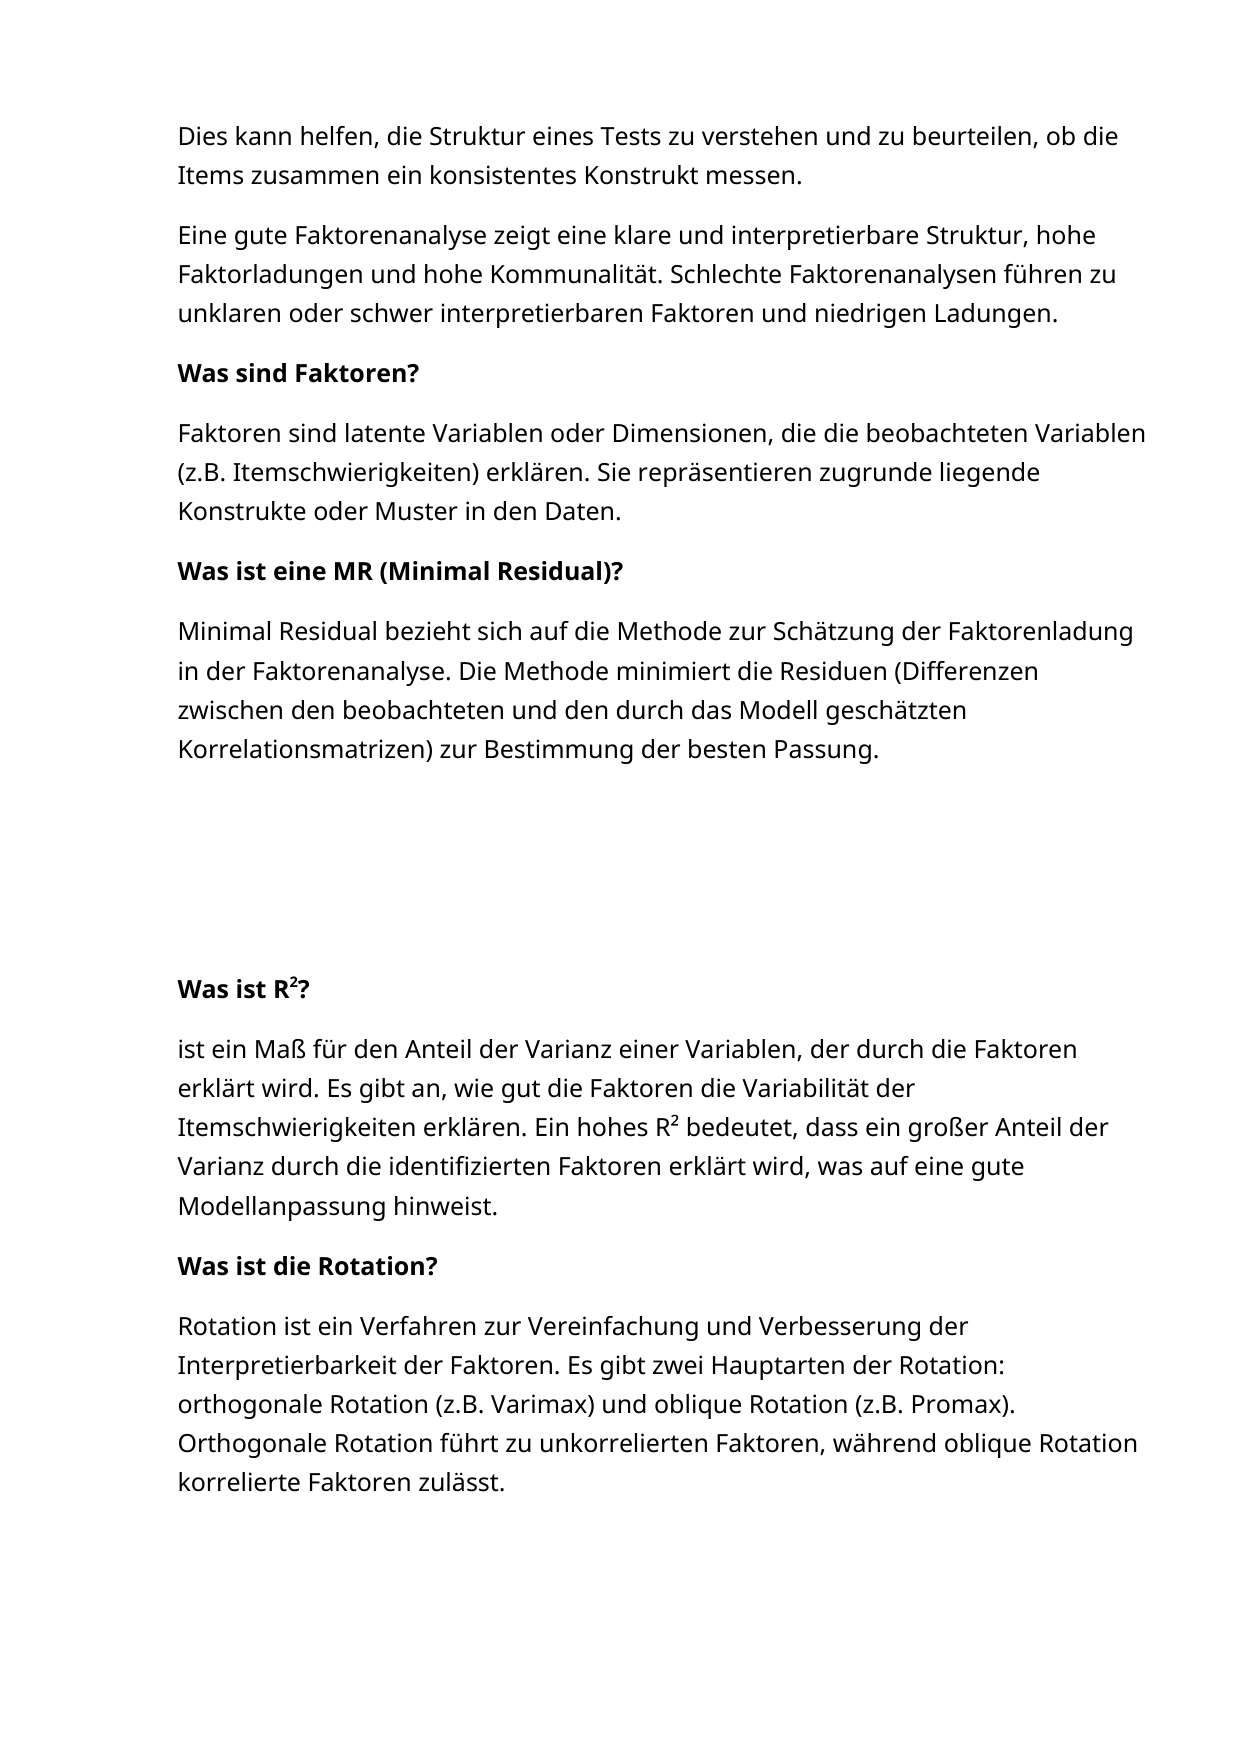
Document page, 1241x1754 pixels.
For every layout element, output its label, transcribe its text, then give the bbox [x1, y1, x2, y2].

text Was ist eine MR (Minimal Residual)? [177, 554, 1152, 588]
text Faktoren sind latente Variablen oder Dimensionen, die die beobachteten Variablen (z.B. Itemschwierigkeiten) erklären. Sie repräsentieren zugrunde liegende Konstrukte oder Muster in den Daten. [177, 416, 1152, 528]
text Eine gute Faktorenanalyse zeigt eine klare und interpretierbare Struktur, hohe Faktorladungen und hohe Kommunalität. Schlechte Faktorenanalysen führen zu unklaren oder schwer interpretierbaren Faktoren und niedrigen Ladungen. [177, 217, 1152, 330]
text Was ist die Rotation? [177, 1248, 1152, 1282]
text Minimal Residual bezieht sich auf die Methode zur Schätzung der Faktorenladung in der Faktorenanalyse. Die Methode minimiert die Residuen (Differenzen zwischen den beobachteten und den durch das Modell geschätzten Korrelationsmatrizen) zur Bestimmung der besten Passung. [177, 614, 1152, 766]
text ist ein Maß für den Anteil der Varianz einer Variablen, der durch die Faktoren erklärt wird. Es gibt an, wie gut die Faktoren die Variabilität der Itemschwierigkeiten erklären. Ein hohes R² bedeutet, dass ein großer Anteil der Varianz durch die identifizierten Faktoren erklärt wird, was auf eine gute Modellanpassung hinweist. [177, 1031, 1152, 1222]
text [177, 118, 1152, 191]
text Rotation ist ein Verfahren zur Vereinfachung und Verbesserung der Interpretierbarkeit der Faktoren. Es gibt zwei Hauptarten der Rotation: orthogonale Rotation (z.B. Varimax) und oblique Rotation (z.B. Promax). Orthogonale Rotation führt zu unkorrelierten Faktoren, während oblique Rotation korrelierte Faktoren zulässt. [177, 1308, 1152, 1499]
text Was ist R2? [177, 971, 1152, 1006]
text Was sind Faktoren? [177, 356, 1152, 390]
